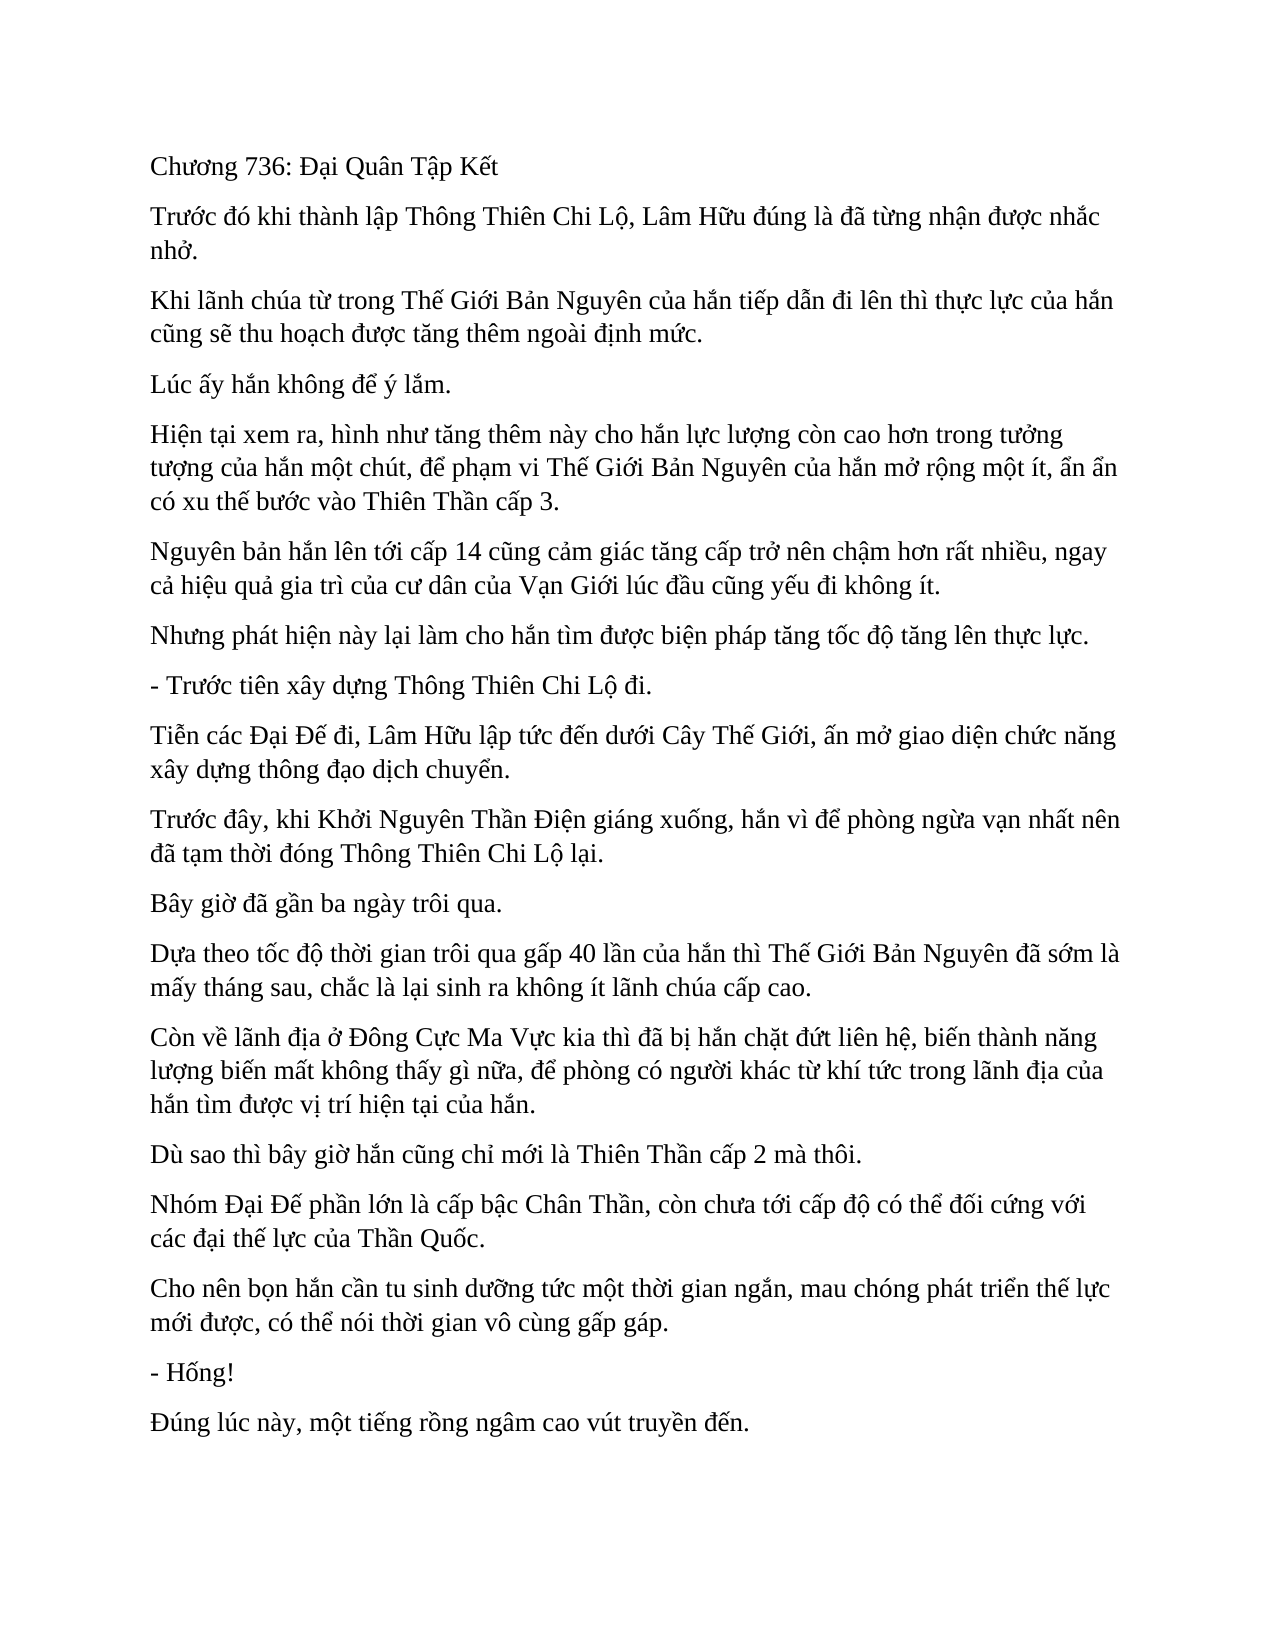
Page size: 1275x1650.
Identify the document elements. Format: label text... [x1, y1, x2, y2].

text Nhưng phát hiện này lại làm cho hắn tìm được biện pháp tăng tốc độ tăng lên thực lực. [150, 619, 1125, 650]
text Hiện tại xem ra, hình như tăng thêm này cho hắn lực lượng còn cao hơn trong tưởng tượng của hắn một chút, để phạm vi Thế Giới Bản Nguyên của hắn mở rộng một ít, ẩn ẩn có xu thế bước vào Thiên Thần cấp 3. [150, 418, 1125, 516]
text Dù sao thì bây giờ hắn cũng chỉ mới là Thiên Thần cấp 2 mà thôi. [150, 1138, 1125, 1169]
text Khi lãnh chúa từ trong Thế Giới Bản Nguyên của hắn tiếp dẫn đi lên thì thực lực của hắn cũng sẽ thu hoạch được tăng thêm ngoài định mức. [150, 284, 1125, 349]
text - Hống! [150, 1356, 1125, 1387]
text Nguyên bản hắn lên tới cấp 14 cũng cảm giác tăng cấp trở nên chậm hơn rất nhiều, ngay cả hiệu quả gia trì của cư dân của Vạn Giới lúc đầu cũng yếu đi không ít. [150, 535, 1125, 600]
text - Trước tiên xây dựng Thông Thiên Chi Lộ đi. [150, 669, 1125, 700]
text Chương 736: Đại Quân Tập Kết [150, 150, 1125, 181]
text Nhóm Đại Đế phần lớn là cấp bậc Chân Thần, còn chưa tới cấp độ có thể đối cứng với các đại thế lực của Thần Quốc. [150, 1188, 1125, 1253]
text Đúng lúc này, một tiếng rồng ngâm cao vút truyền đến. [150, 1406, 1125, 1437]
text Trước đây, khi Khởi Nguyên Thần Điện giáng xuống, hắn vì để phòng ngừa vạn nhất nên đã tạm thời đóng Thông Thiên Chi Lộ lại. [150, 803, 1125, 868]
text Dựa theo tốc độ thời gian trôi qua gấp 40 lần của hắn thì Thế Giới Bản Nguyên đã sớm là mấy tháng sau, chắc là lại sinh ra không ít lãnh chúa cấp cao. [150, 937, 1125, 1002]
text Tiễn các Đại Đế đi, Lâm Hữu lập tức đến dưới Cây Thế Giới, ấn mở giao diện chức năng xây dựng thông đạo dịch chuyển. [150, 719, 1125, 784]
text Trước đó khi thành lập Thông Thiên Chi Lộ, Lâm Hữu đúng là đã từng nhận được nhắc nhở. [150, 200, 1125, 265]
text Còn về lãnh địa ở Đông Cực Ma Vực kia thì đã bị hắn chặt đứt liên hệ, biến thành năng lượng biến mất không thấy gì nữa, để phòng có người khác từ khí tức trong lãnh địa của hắn tìm được vị trí hiện tại của hắn. [150, 1021, 1125, 1119]
text Bây giờ đã gần ba ngày trôi qua. [150, 887, 1125, 918]
text Cho nên bọn hắn cần tu sinh dưỡng tức một thời gian ngắn, mau chóng phát triển thế lực mới được, có thể nói thời gian vô cùng gấp gáp. [150, 1272, 1125, 1337]
text Lúc ấy hắn không để ý lắm. [150, 368, 1125, 399]
